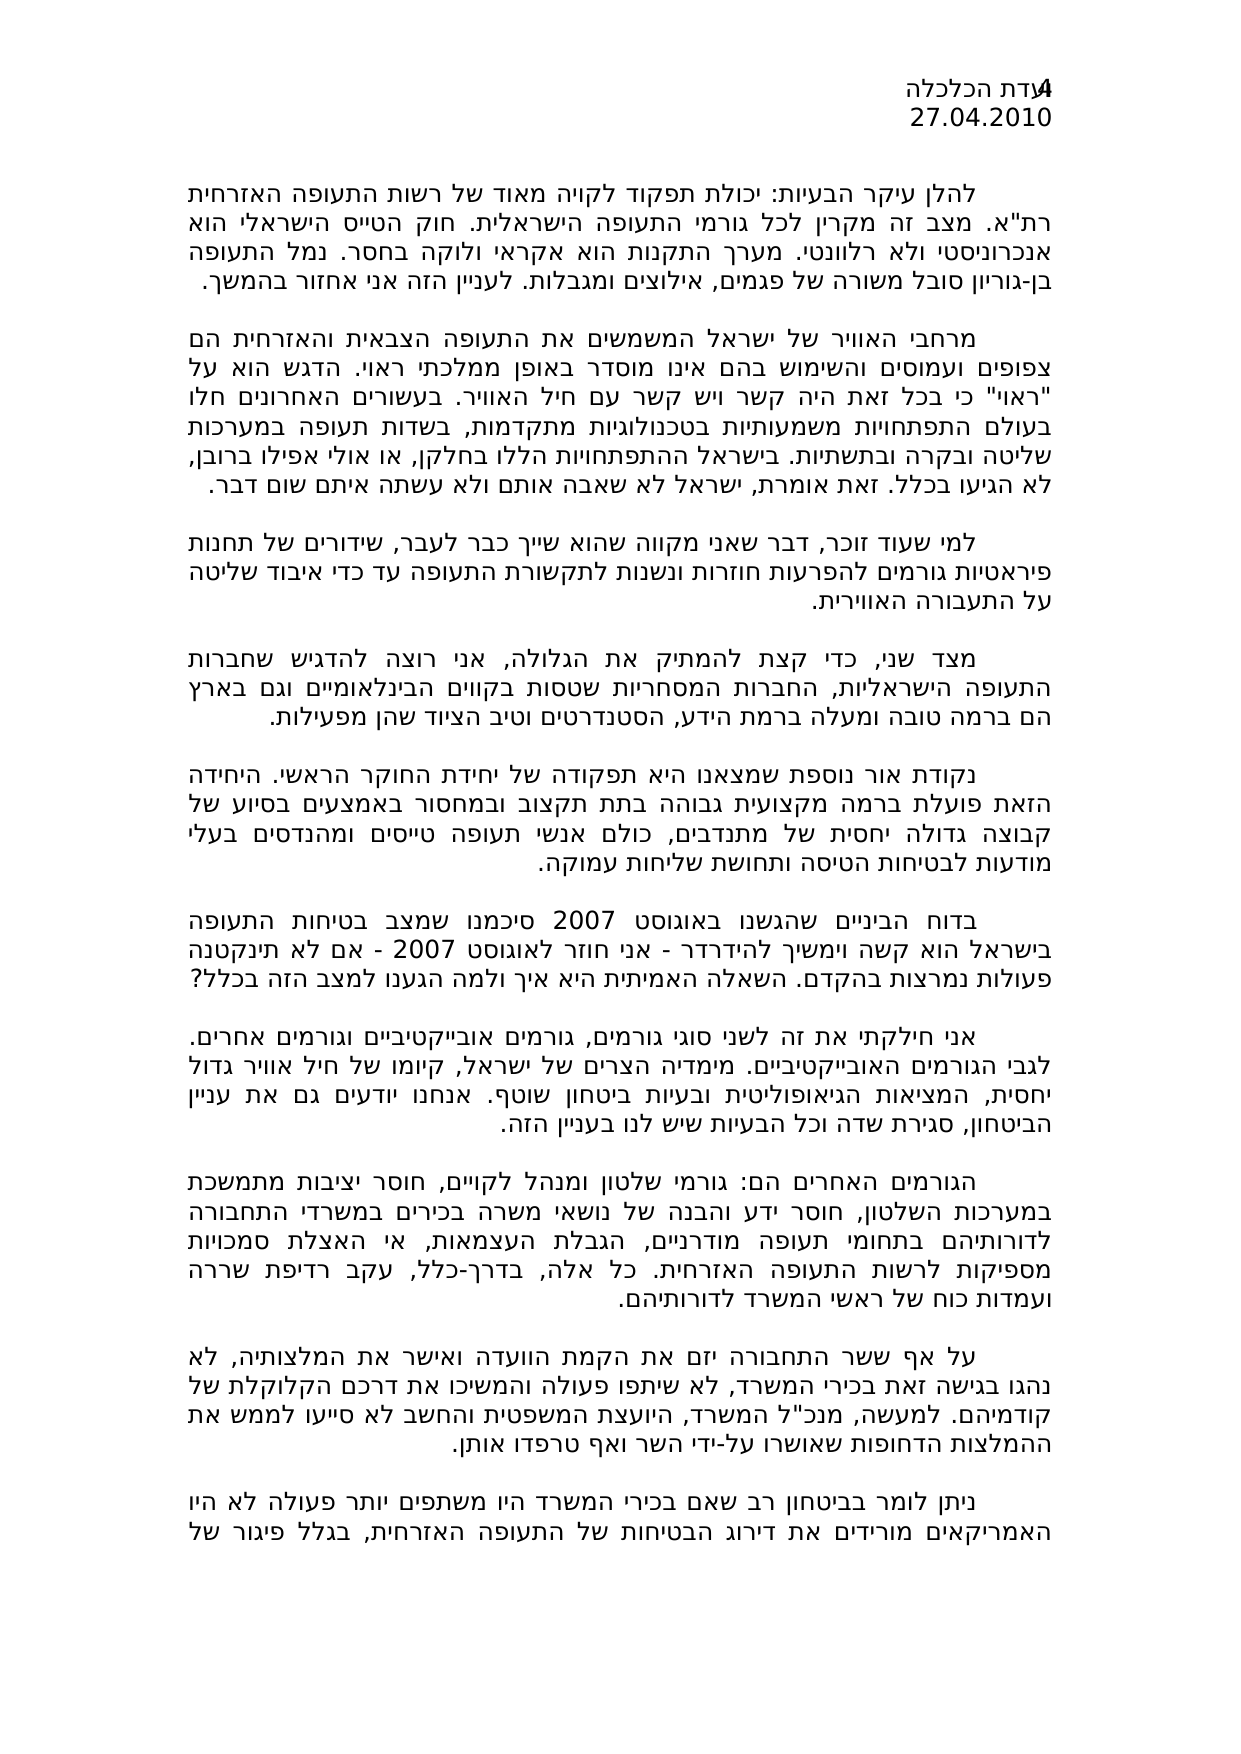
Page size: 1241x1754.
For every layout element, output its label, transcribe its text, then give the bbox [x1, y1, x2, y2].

text מרחבי האוויר של ישראל המשמשים את התעופה הצבאית והאזרחית הם צפופים ועמוסים והשימוש בהם אינו מוסדר באופן ממלכתי ראוי. הדגש הוא על "ראוי" כי בכל זאת היה קשר ויש קשר עם חיל האוויר. בעשורים האחרונים חלו בעולם התפתחויות משמעותיות בטכנולוגיות מתקדמות, בשדות תעופה במערכות שליטה ובקרה ובתשתיות. בישראל ההתפתחויות הללו בחלקן, או אולי אפילו ברובן, לא הגיעו בכלל. זאת אומרת, ישראל לא שאבה אותם ולא עשתה איתם שום דבר. [187, 324, 1053, 499]
text נקודת אור נוספת שמצאנו היא תפקודה של יחידת החוקר הראשי. היחידה הזאת פועלת ברמה מקצועית גבוהה בתת תקצוב ובמחסור באמצעים בסיוע של קבוצה גדולה יחסית של מתנדבים, כולם אנשי תעופה טייסים ומהנדסים בעלי מודעות לבטיחות הטיסה ותחושת שליחות עמוקה. [187, 760, 1053, 877]
text להלן עיקר הבעיות: יכולת תפקוד לקויה מאוד של רשות התעופה האזרחית רת"א. מצב זה מקרין לכל גורמי התעופה הישראלית. חוק הטייס הישראלי הוא אנכרוניסטי ולא רלוונטי. מערך התקנות הוא אקראי ולוקה בחסר. נמל התעופה בן-גוריון סובל משורה של פגמים, אילוצים ומגבלות. לעניין הזה אני אחזור בהמשך. [187, 179, 1053, 295]
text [187, 1487, 1053, 1546]
text מצד שני, כדי קצת להמתיק את הגלולה, אני רוצה להדגיש שחברות התעופה הישראליות, החברות המסחריות שטסות בקווים הבינלאומיים וגם בארץ הם ברמה טובה ומעלה ברמת הידע, הסטנדרטים וטיב הציוד שהן מפעילות. [187, 644, 1053, 732]
text למי שעוד זוכר, דבר שאני מקווה שהוא שייך כבר לעבר, שידורים של תחנות פיראטיות גורמים להפרעות חוזרות ונשנות לתקשורת התעופה עד כדי איבוד שליטה על התעבורה האווירית. [187, 528, 1053, 615]
text בדוח הביניים שהגשנו באוגוסט 2007 סיכמנו שמצב בטיחות התעופה בישראל הוא קשה וימשיך להידרדר - אני חוזר לאוגוסט 2007 - אם לא תינקטנה פעולות נמרצות בהקדם. השאלה האמיתית היא איך ולמה הגענו למצב הזה בכלל? [187, 906, 1053, 993]
text על אף ששר התחבורה יזם את הקמת הוועדה ואישר את המלצותיה, לא נהגו בגישה זאת בכירי המשרד, לא שיתפו פעולה והמשיכו את דרכם הקלוקלת של קודמיהם. למעשה, מנכ"ל המשרד, היועצת המשפטית והחשב לא סייעו לממש את ההמלצות הדחופות שאושרו על-ידי השר ואף טרפדו אותן. [187, 1342, 1053, 1459]
text אני חילקתי את זה לשני סוגי גורמים, גורמים אובייקטיביים וגורמים אחרים. לגבי הגורמים האובייקטיביים. מימדיה הצרים של ישראל, קיומו של חיל אוויר גדול יחסית, המציאות הגיאופוליטית ובעיות ביטחון שוטף. אנחנו יודעים גם את עניין הביטחון, סגירת שדה וכל הבעיות שיש לנו בעניין הזה. [187, 1022, 1053, 1139]
text הגורמים האחרים הם: גורמי שלטון ומנהל לקויים, חוסר יציבות מתמשכת במערכות השלטון, חוסר ידע והבנה של נושאי משרה בכירים במשרדי התחבורה לדורותיהם בתחומי תעופה מודרניים, הגבלת העצמאות, אי האצלת סמכויות מספיקות לרשות התעופה האזרחית. כל אלה, בדרך-כלל, עקב רדיפת שררה ועמדות כוח של ראשי המשרד לדורותיהם. [187, 1167, 1053, 1313]
